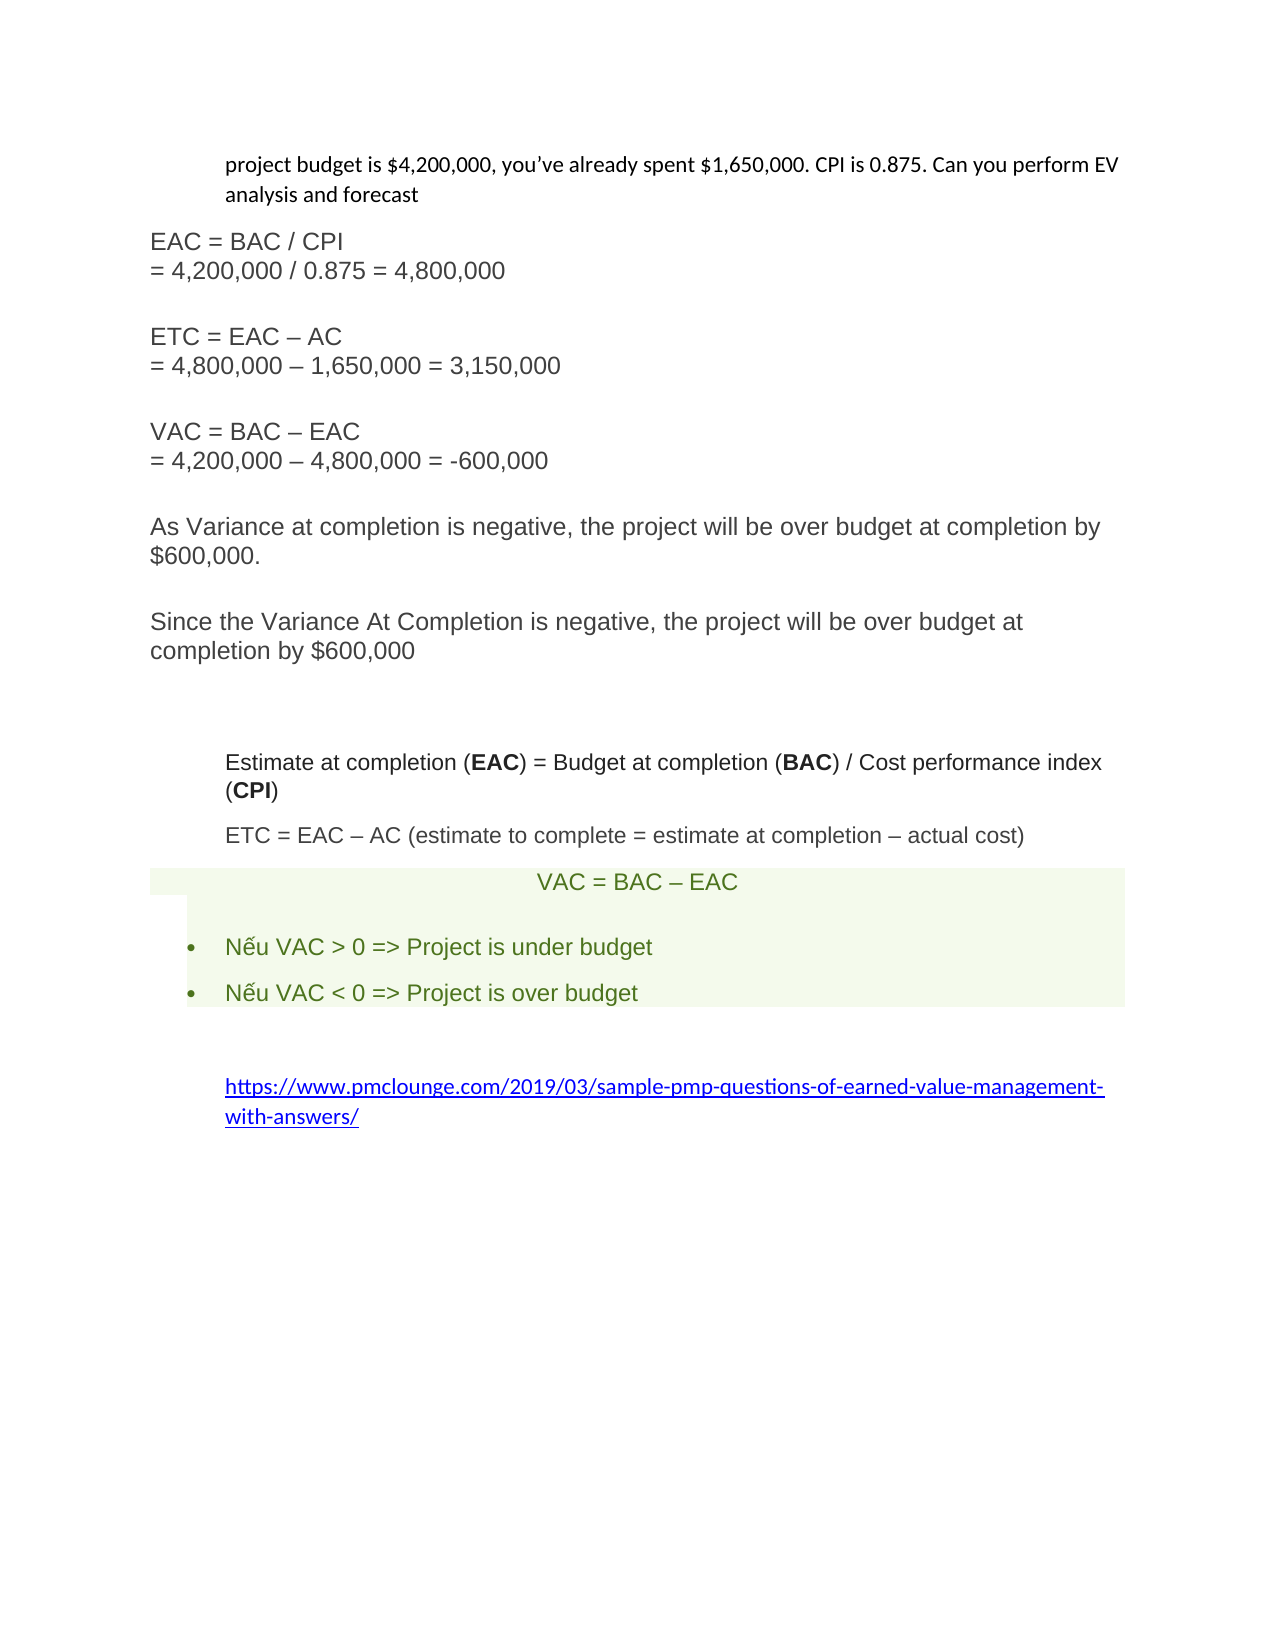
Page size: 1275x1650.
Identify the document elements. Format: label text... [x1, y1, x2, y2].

list Nếu VAC < 0 => Project is over budget [187, 979, 1125, 1007]
text Estimate at completion (EAC) = Budget at completion (BAC) / Cost performance index (CPI) [225, 749, 1125, 804]
text VAC = BAC – EAC = 4,200,000 – 4,800,000 = -600,000 [150, 417, 1125, 474]
text ETC = EAC – AC = 4,800,000 – 1,650,000 = 3,150,000 [150, 322, 1125, 379]
list Nếu VAC > 0 => Project is under budget [187, 933, 1125, 960]
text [225, 150, 1125, 208]
text EAC = BAC / CPI = 4,200,000 / 0.875 = 4,800,000 [150, 227, 1125, 284]
text As Variance at completion is negative, the project will be over budget at completion by $600,000. [150, 512, 1125, 569]
text https://www.pmclounge.com/2019/03/sample-pmp-questions-of-earned-value-management-with-answers/ [225, 1072, 1125, 1131]
text ETC = EAC – AC (estimate to complete = estimate at completion – actual cost) [225, 822, 1125, 849]
text Since the Variance At Completion is negative, the project will be over budget at completion by $600,000 [150, 607, 1125, 664]
text VAC = BAC – EAC [150, 868, 1125, 895]
